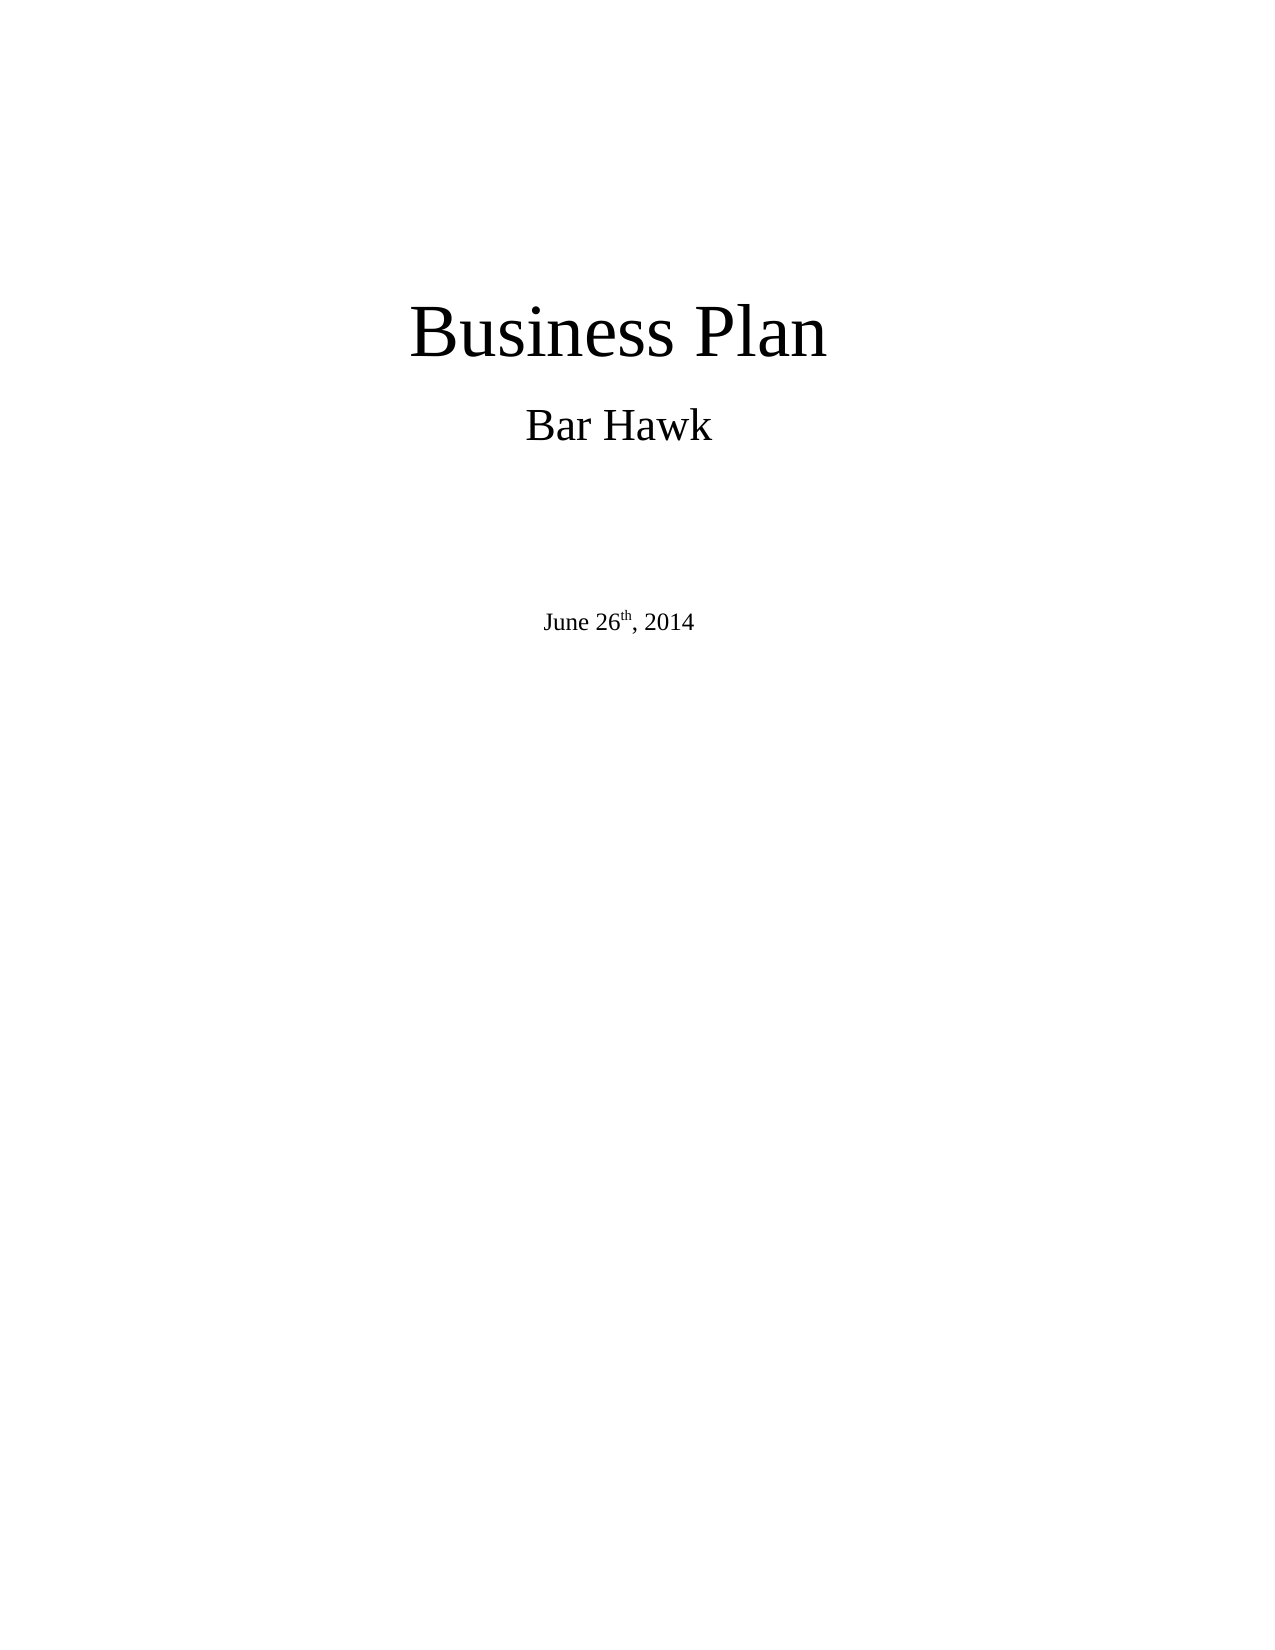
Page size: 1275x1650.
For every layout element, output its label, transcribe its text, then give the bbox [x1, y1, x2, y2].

text Business Plan [150, 286, 1087, 372]
text Bar Hawk [150, 397, 1087, 450]
text June 26th, 2014 [150, 607, 1087, 635]
